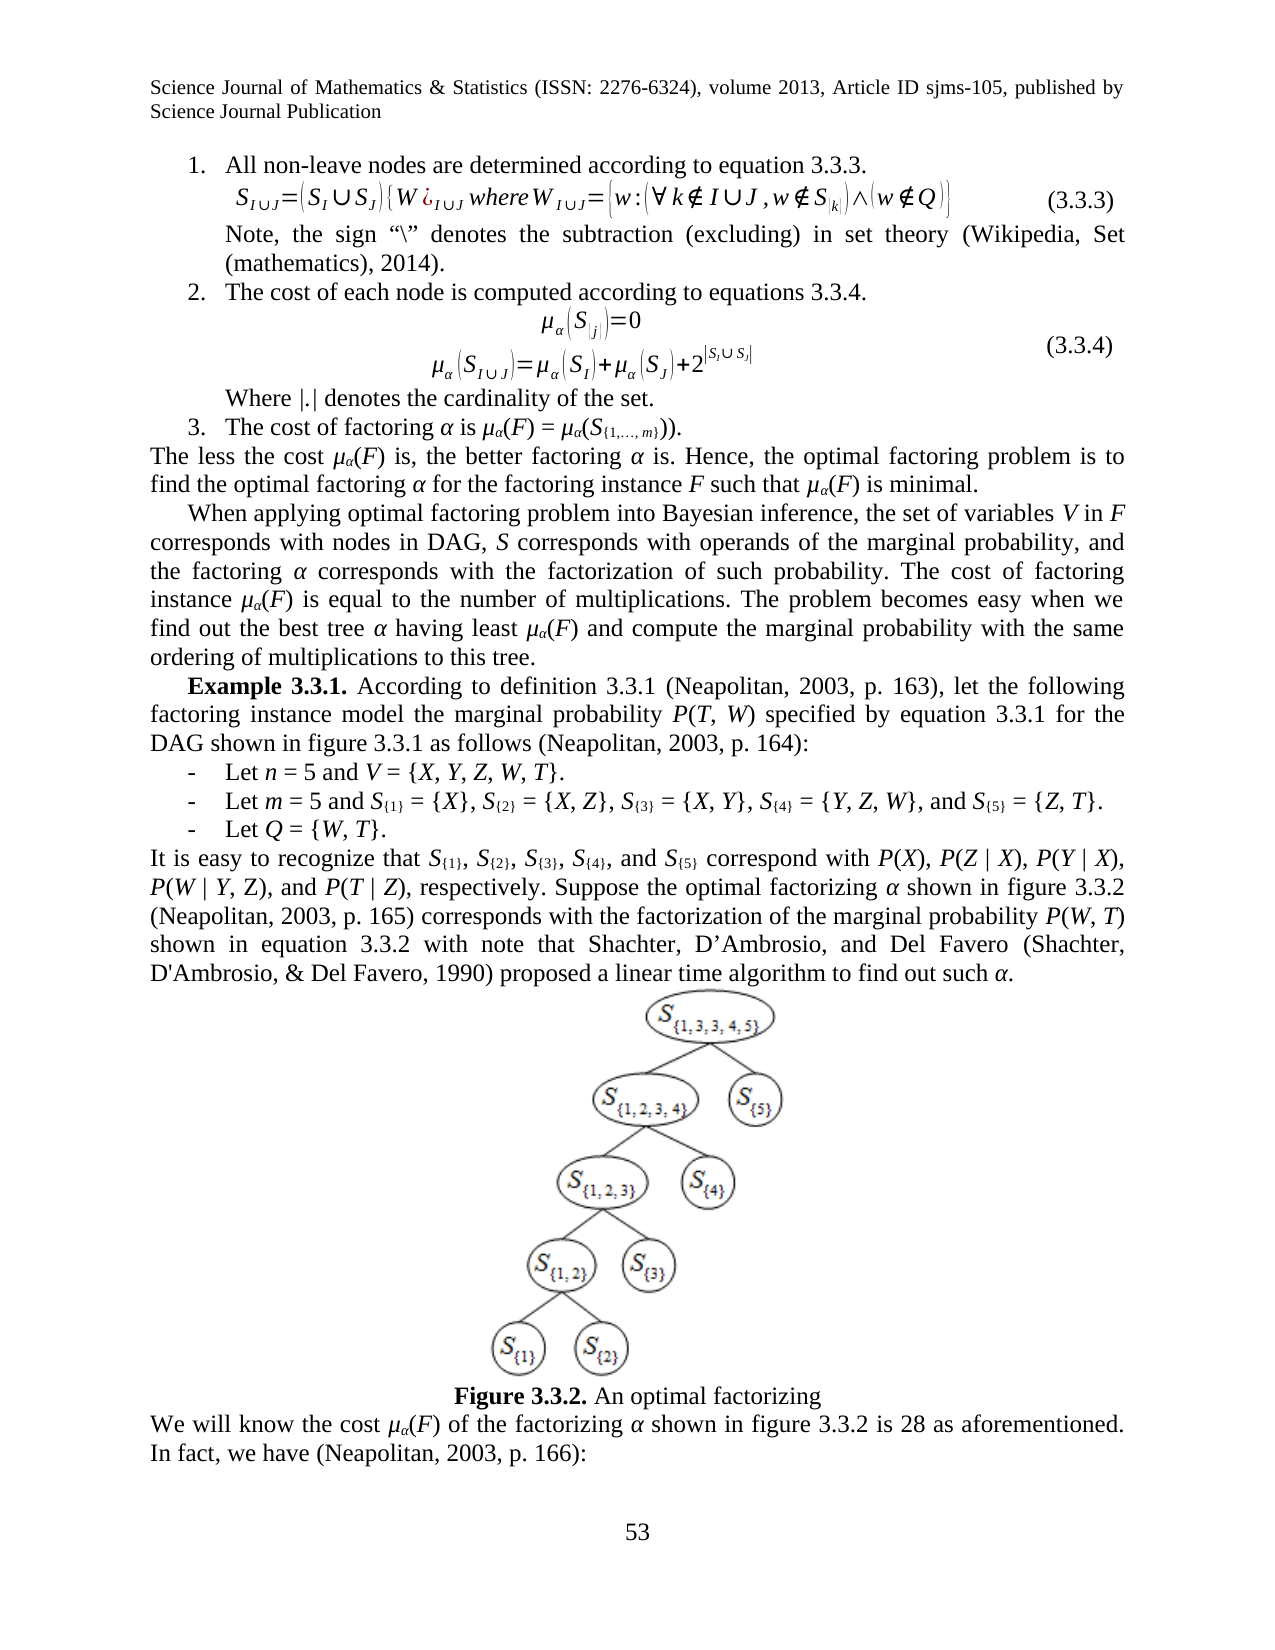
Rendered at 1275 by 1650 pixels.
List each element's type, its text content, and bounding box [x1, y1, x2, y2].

text Figure 3.3.2. An optimal factorizing [150, 1381, 1125, 1409]
list Let m = 5 and S{1} = {X}, S{2} = {X, Z}, S{3} = {X, Y}, S{4} = {Y, Z, W}, and S{5} = {Z, T}. [187, 786, 1125, 814]
table_header [150, 179, 1036, 219]
table_header [150, 306, 1035, 383]
text The less the cost μα(F) is, the better factoring α is. Hence, the optimal factoring problem is to find the optimal factoring α for the factoring instance F such that µα(F) is minimal. [150, 441, 1125, 498]
picture [488, 987, 787, 1381]
list Let n = 5 and V = {X, Y, Z, W, T}. [187, 757, 1125, 786]
text Example 3.3.1. According to definition 3.3.1 , let the following factoring instance model the marginal probability P(T, W) specified by equation 3.3.1 for the DAG shown in figure 3.3.1 as follows : [150, 671, 1125, 757]
table_header (3.3.4) [1035, 306, 1124, 383]
list The cost of factoring α is μα(F) = μα(S{1,…, m})). [187, 412, 1125, 441]
table_header (3.3.3) [1036, 179, 1125, 219]
text When applying optimal factoring problem into Bayesian inference, the set of variables V in F corresponds with nodes in DAG, S corresponds with operands of the marginal probability, and the factoring α corresponds with the factorization of such probability. The cost of factoring instance μα(F) is equal to the number of multiplications. The problem becomes easy when we find out the best tree α having least μα(F) and compute the marginal probability with the same ordering of multiplications to this tree. [150, 498, 1125, 671]
list Let Q = {W, T}. [187, 814, 1125, 843]
text Where |.| denotes the cardinality of the set. [150, 383, 1125, 412]
list All non-leave nodes are determined according to equation 3.3.3. [187, 150, 1125, 179]
text Note, the sign “\” denotes the subtraction (excluding) in set theory . [225, 219, 1125, 277]
list The cost of each node is computed according to equations 3.3.4. [187, 277, 1125, 306]
text It is easy to recognize that S{1}, S{2}, S{3}, S{4}, and S{5} correspond with P(X), P(Z | X), P(Y | X), P(W | Y, Z), and P(T | Z), respectively. Suppose the optimal factorizing α shown in figure 3.3.2 corresponds with the factorization of the marginal probability P(W, T) shown in equation 3.3.2 with note that Shachter, D’Ambrosio, and Del Favero proposed a linear time algorithm to find out such α. [150, 843, 1125, 987]
text We will know the cost μα(F) of the factorizing α shown in figure 3.3.2 is 28 as aforementioned. In fact, we have : [150, 1409, 1125, 1467]
